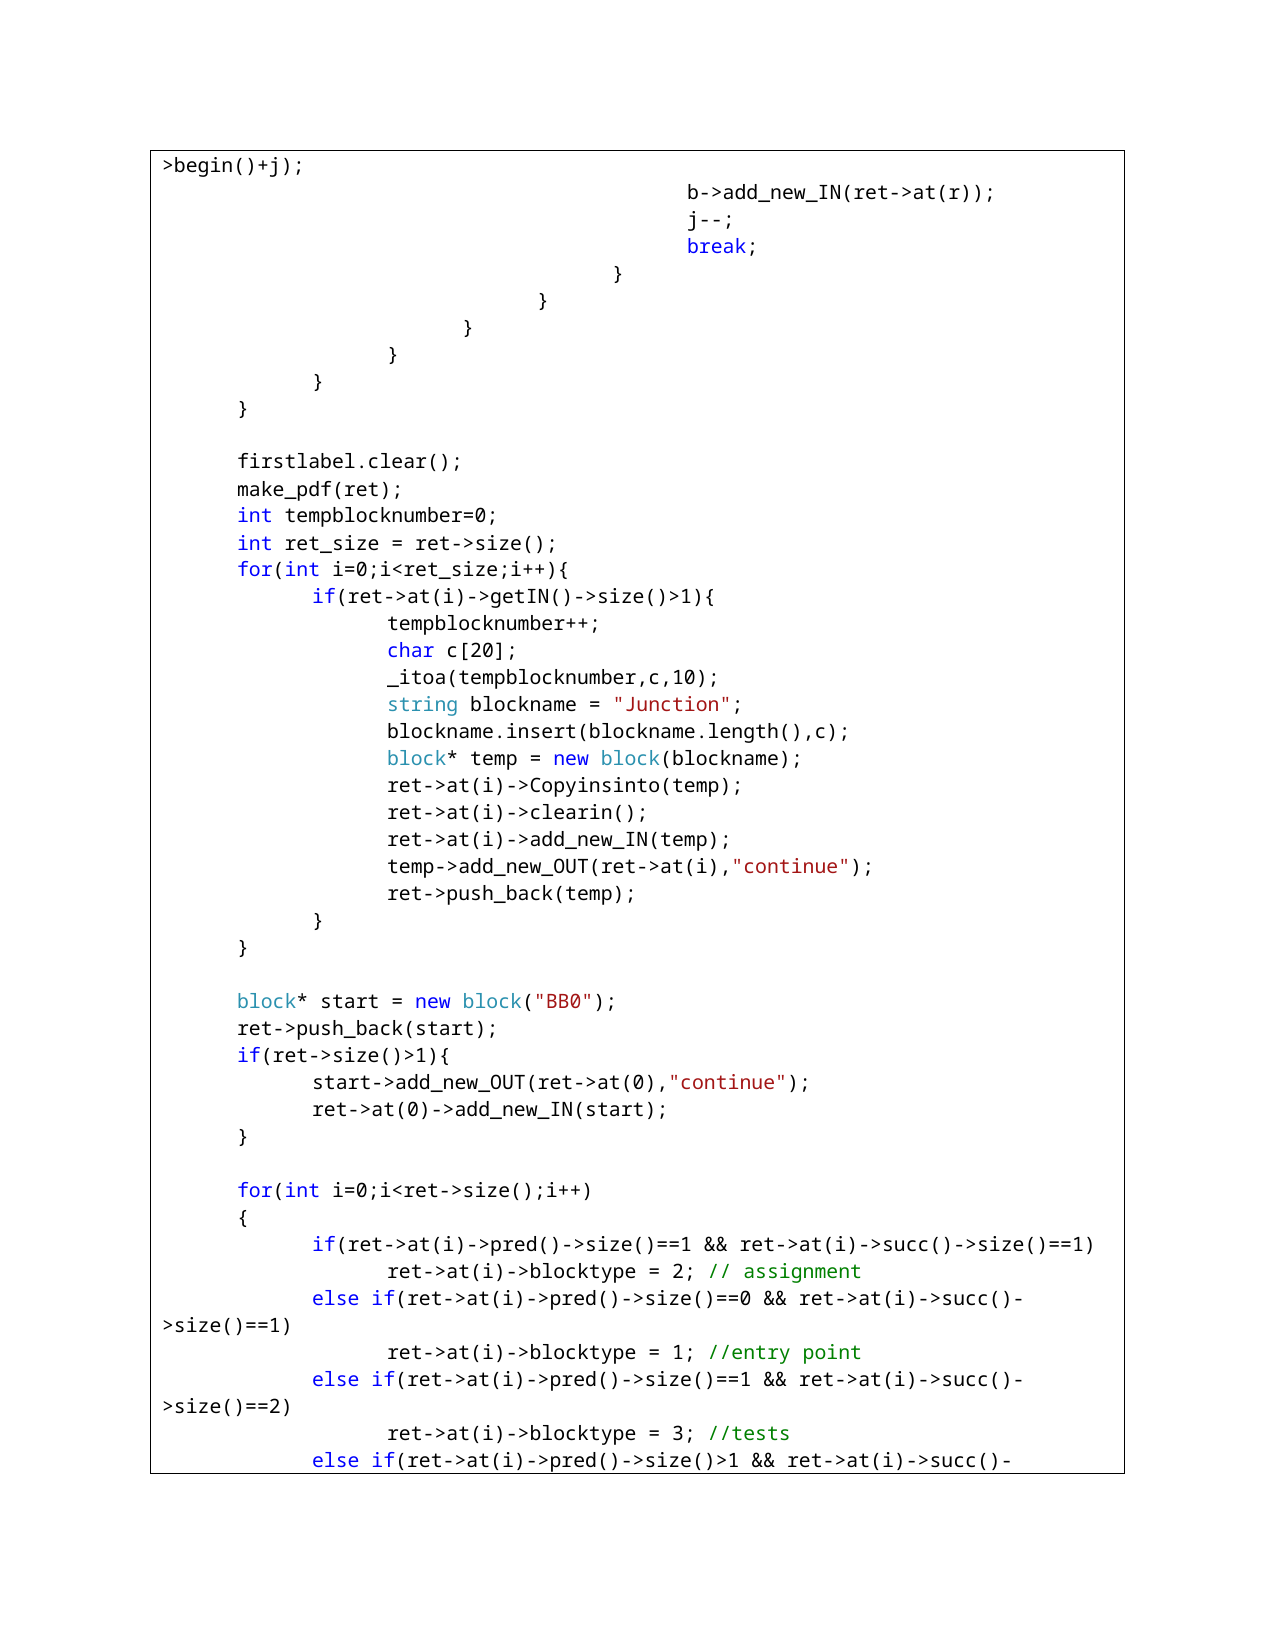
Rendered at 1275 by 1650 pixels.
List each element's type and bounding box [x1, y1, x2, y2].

table_header [151, 151, 1124, 1473]
